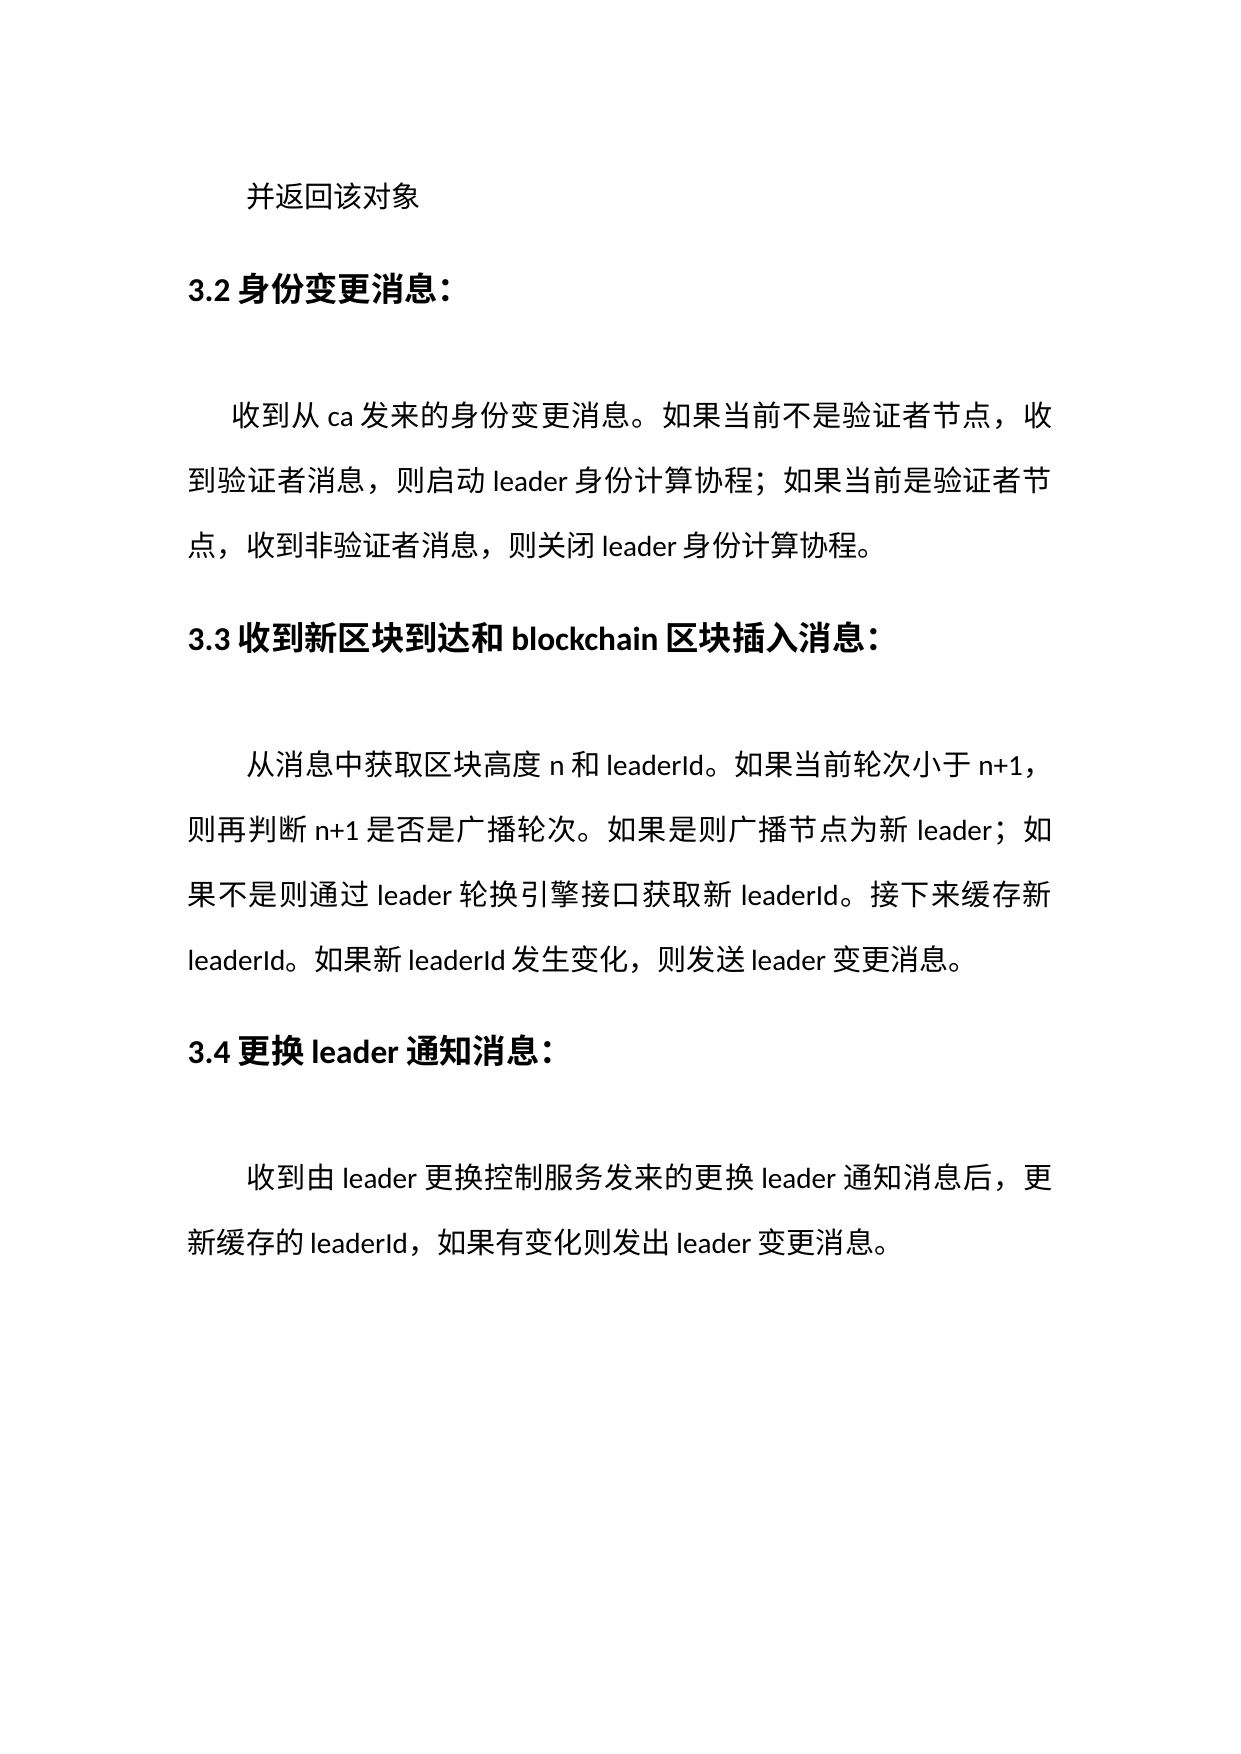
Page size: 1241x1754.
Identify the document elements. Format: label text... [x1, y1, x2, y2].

subtitle 3.4 更换leader通知消息： [187, 1017, 1053, 1082]
subtitle 3.3 收到新区块到达和blockchain区块插入消息： [187, 603, 1053, 668]
text 收到由leader更换控制服务发来的更换leader通知消息后，更新缓存的leaderId，如果有变化则发出leader变更消息。 [187, 1143, 1053, 1273]
text 并返回该对象 [187, 162, 1053, 227]
subtitle 3.2 身份变更消息： [187, 254, 1053, 319]
text 从消息中获取区块高度n和leaderId。如果当前轮次小于n+1，则再判断n+1是否是广播轮次。如果是则广播节点为新leader；如果不是则通过leader轮换引擎接口获取新leaderId。接下来缓存新leaderId。如果新leaderId发生变化，则发送leader变更消息。 [187, 730, 1053, 990]
text 收到从ca发来的身份变更消息。如果当前不是验证者节点，收到验证者消息，则启动leader身份计算协程；如果当前是验证者节点，收到非验证者消息，则关闭leader身份计算协程。 [187, 381, 1053, 576]
